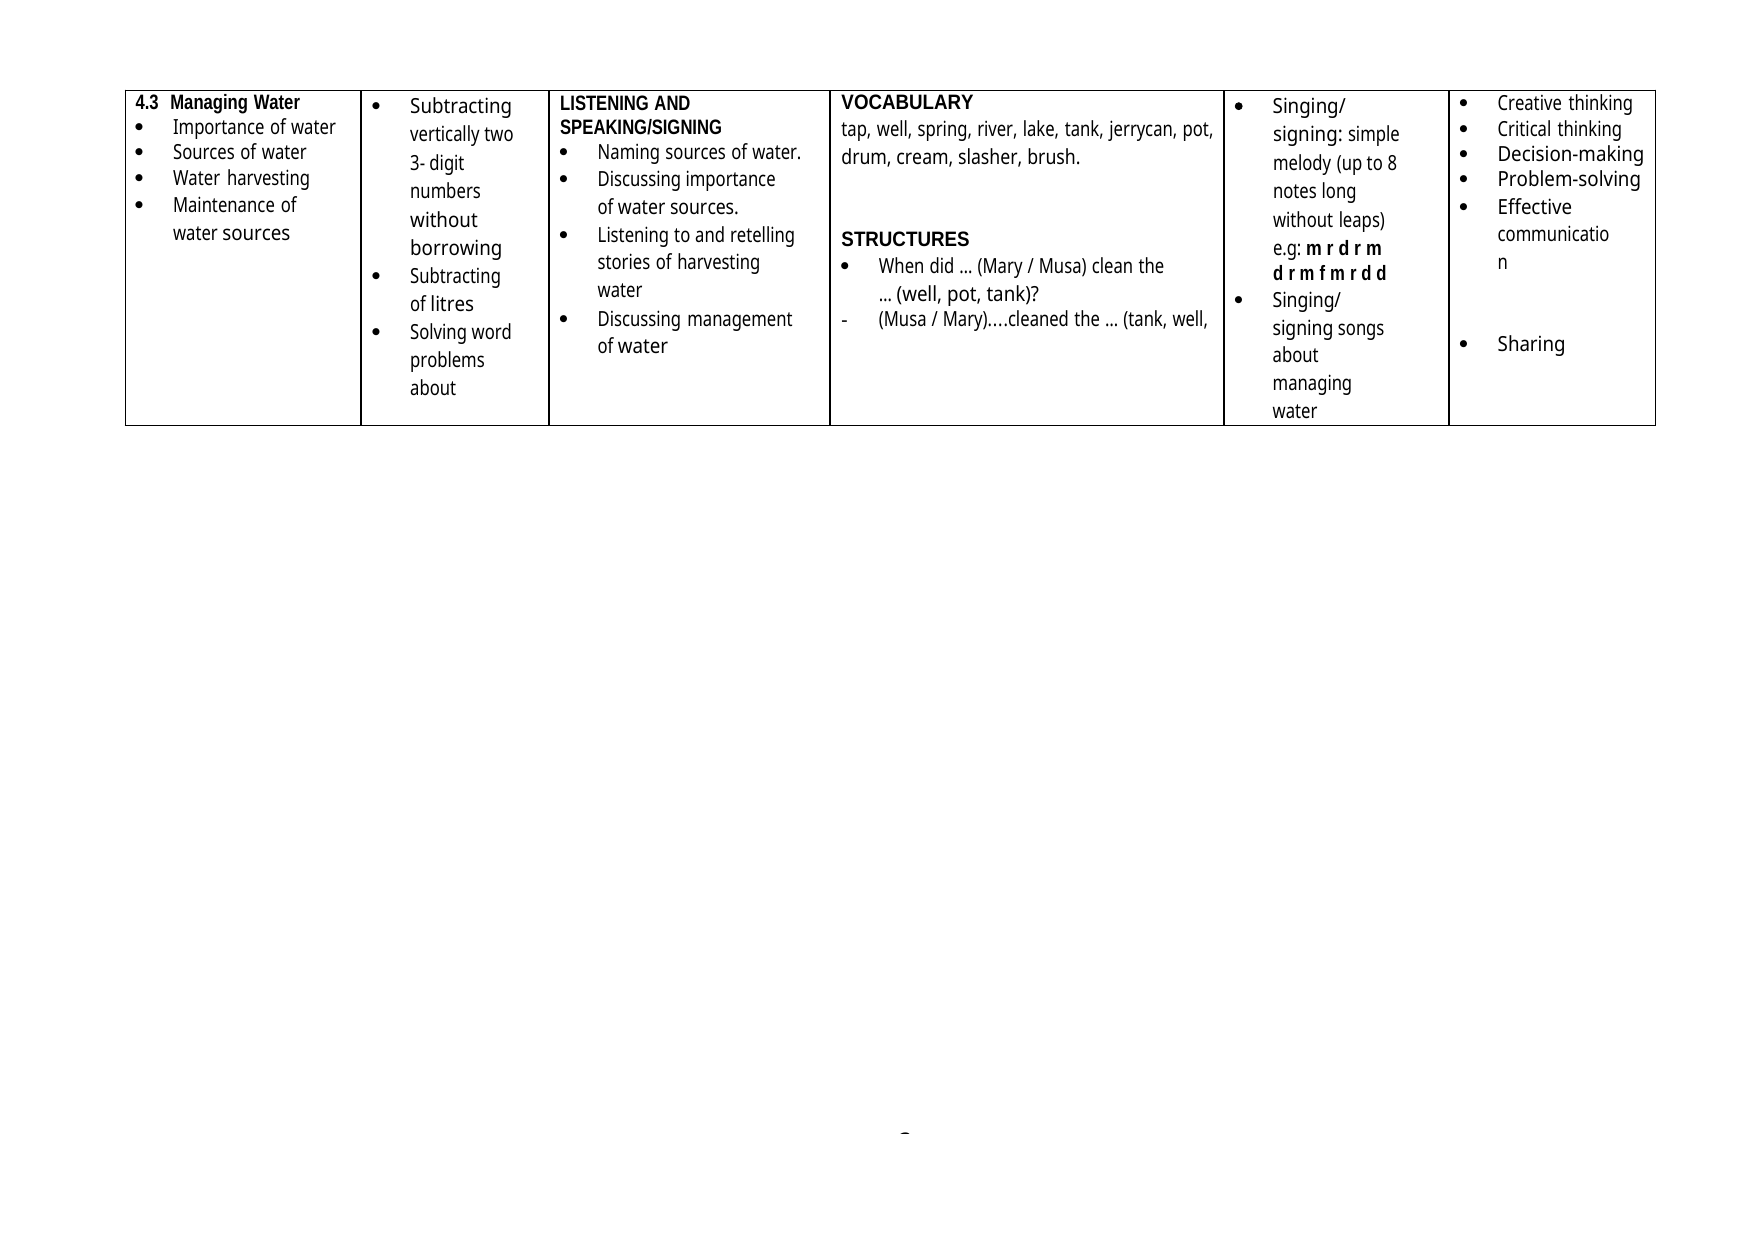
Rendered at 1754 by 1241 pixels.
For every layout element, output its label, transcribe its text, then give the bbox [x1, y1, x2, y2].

table_cell Singing/signing: simple melody (up to 8 notes long without leaps) e.g: m r d r m d r m f m r d d Singing/signing songs about managing water [1225, 91, 1448, 425]
table_cell Creative thinking Critical thinking Decision-making Problem-solving Effective communication Sharing [1450, 91, 1655, 425]
table_cell VOCABULARY tap, well, spring, river, lake, tank, jerrycan, pot, drum, cream, slasher, brush. STRUCTURES When did … (Mary / Musa) clean the … (well, pot, tank)? - (Musa / Mary) cleaned the … (tank, well, [831, 91, 1223, 425]
table_cell LISTENING AND SPEAKING/SIGNING Naming sources of water. Discussing importance of water sources. Listening to and retelling stories of harvesting water Discussing management of water [550, 91, 829, 425]
table_cell 4.3 Managing Water Importance of water Sources of water Water harvesting Maintenance of water sources [126, 91, 360, 425]
table_cell Subtracting vertically two 3- digit numbers without borrowing Subtracting of litres Solving word problems about [362, 91, 548, 425]
